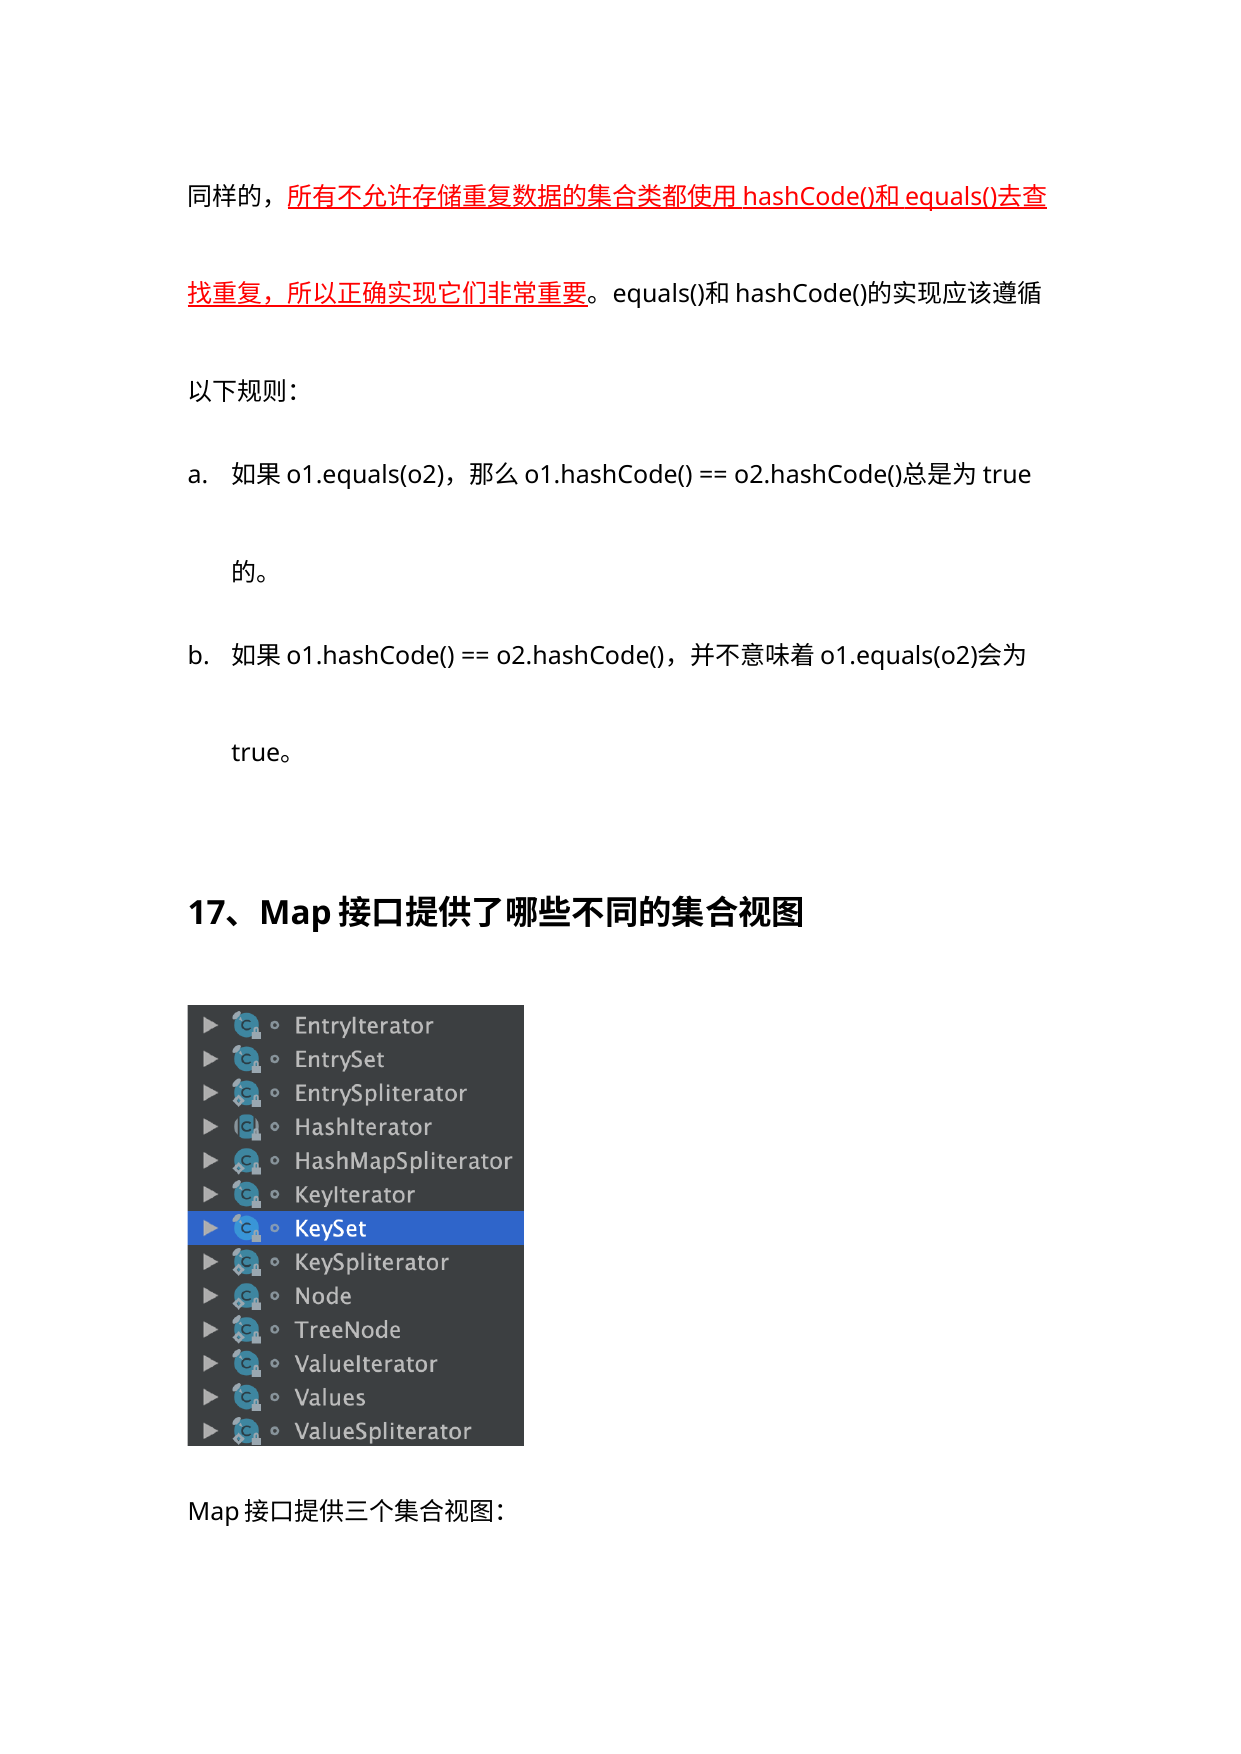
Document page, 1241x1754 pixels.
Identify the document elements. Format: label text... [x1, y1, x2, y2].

picture [187, 1005, 524, 1446]
text 同样的，所有不允许存储重复数据的集合类都使用hashCode()和equals()去查找重复，所以正确实现它们非常重要。equals()和hashCode()的实现应该遵循以下规则： [187, 162, 1053, 422]
subtitle 17、Map接口提供了哪些不同的集合视图 [187, 878, 1053, 943]
list 如果o1.equals(o2)，那么o1.hashCode() == o2.hashCode()总是为true的。 [187, 440, 1053, 603]
list 如果o1.hashCode() == o2.hashCode()，并不意味着o1.equals(o2)会为true。 [187, 621, 1053, 783]
text Map接口提供三个集合视图： [187, 1477, 1053, 1542]
